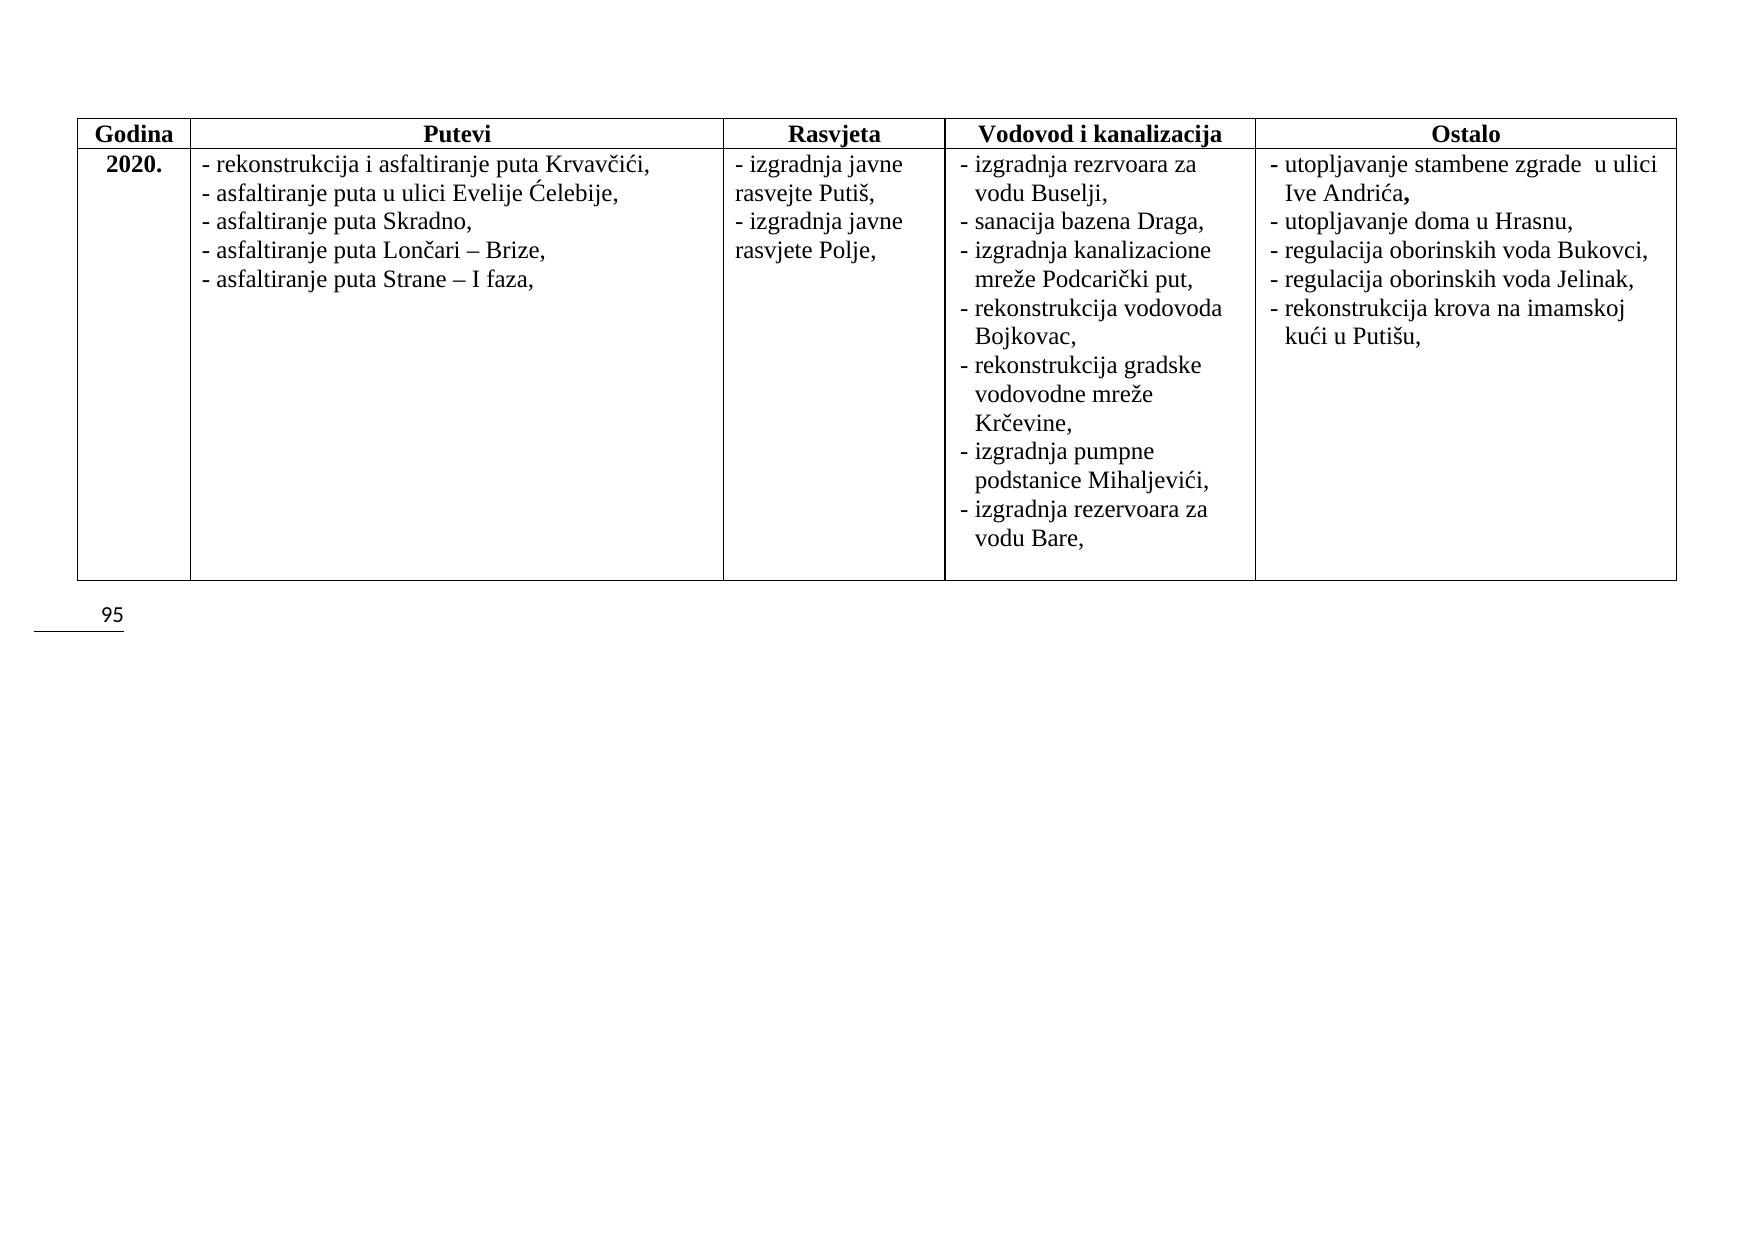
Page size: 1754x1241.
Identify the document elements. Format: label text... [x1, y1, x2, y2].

table_cell - rekonstrukcija i asfaltiranje puta Krvavčići, - asfaltiranje puta u ulici Evelije Ćelebije, - asfaltiranje puta Skradno, - asfaltiranje puta Lončari – Brize, - asfaltiranje puta Strane – I faza, [191, 149, 723, 580]
table_cell izgradnja rezrvoara za vodu Buselji, sanacija bazena Draga, izgradnja kanalizacione mreže Podcarički put, rekonstrukcija vodovoda Bojkovac, rekonstrukcija gradske vodovodne mreže Krčevine, izgradnja pumpne podstanice Mihaljevići, izgradnja rezervoara za vodu Bare, [946, 149, 1255, 580]
table_header Putevi [191, 119, 723, 148]
table_header Ostalo [1256, 119, 1676, 148]
table_header Godina [78, 119, 190, 148]
table_cell 2020. [78, 149, 190, 580]
table_header Rasvjeta [724, 119, 944, 148]
table_header Vodovod i kanalizacija [946, 119, 1255, 148]
table_cell - izgradnja javne rasvejte Putiš, - izgradnja javne rasvjete Polje, [724, 149, 944, 580]
table_cell utopljavanje stambene zgrade u ulici Ive Andrića, utopljavanje doma u Hrasnu, regulacija oborinskih voda Bukovci, regulacija oborinskih voda Jelinak, rekonstrukcija krova na imamskoj kući u Putišu, [1256, 149, 1676, 580]
